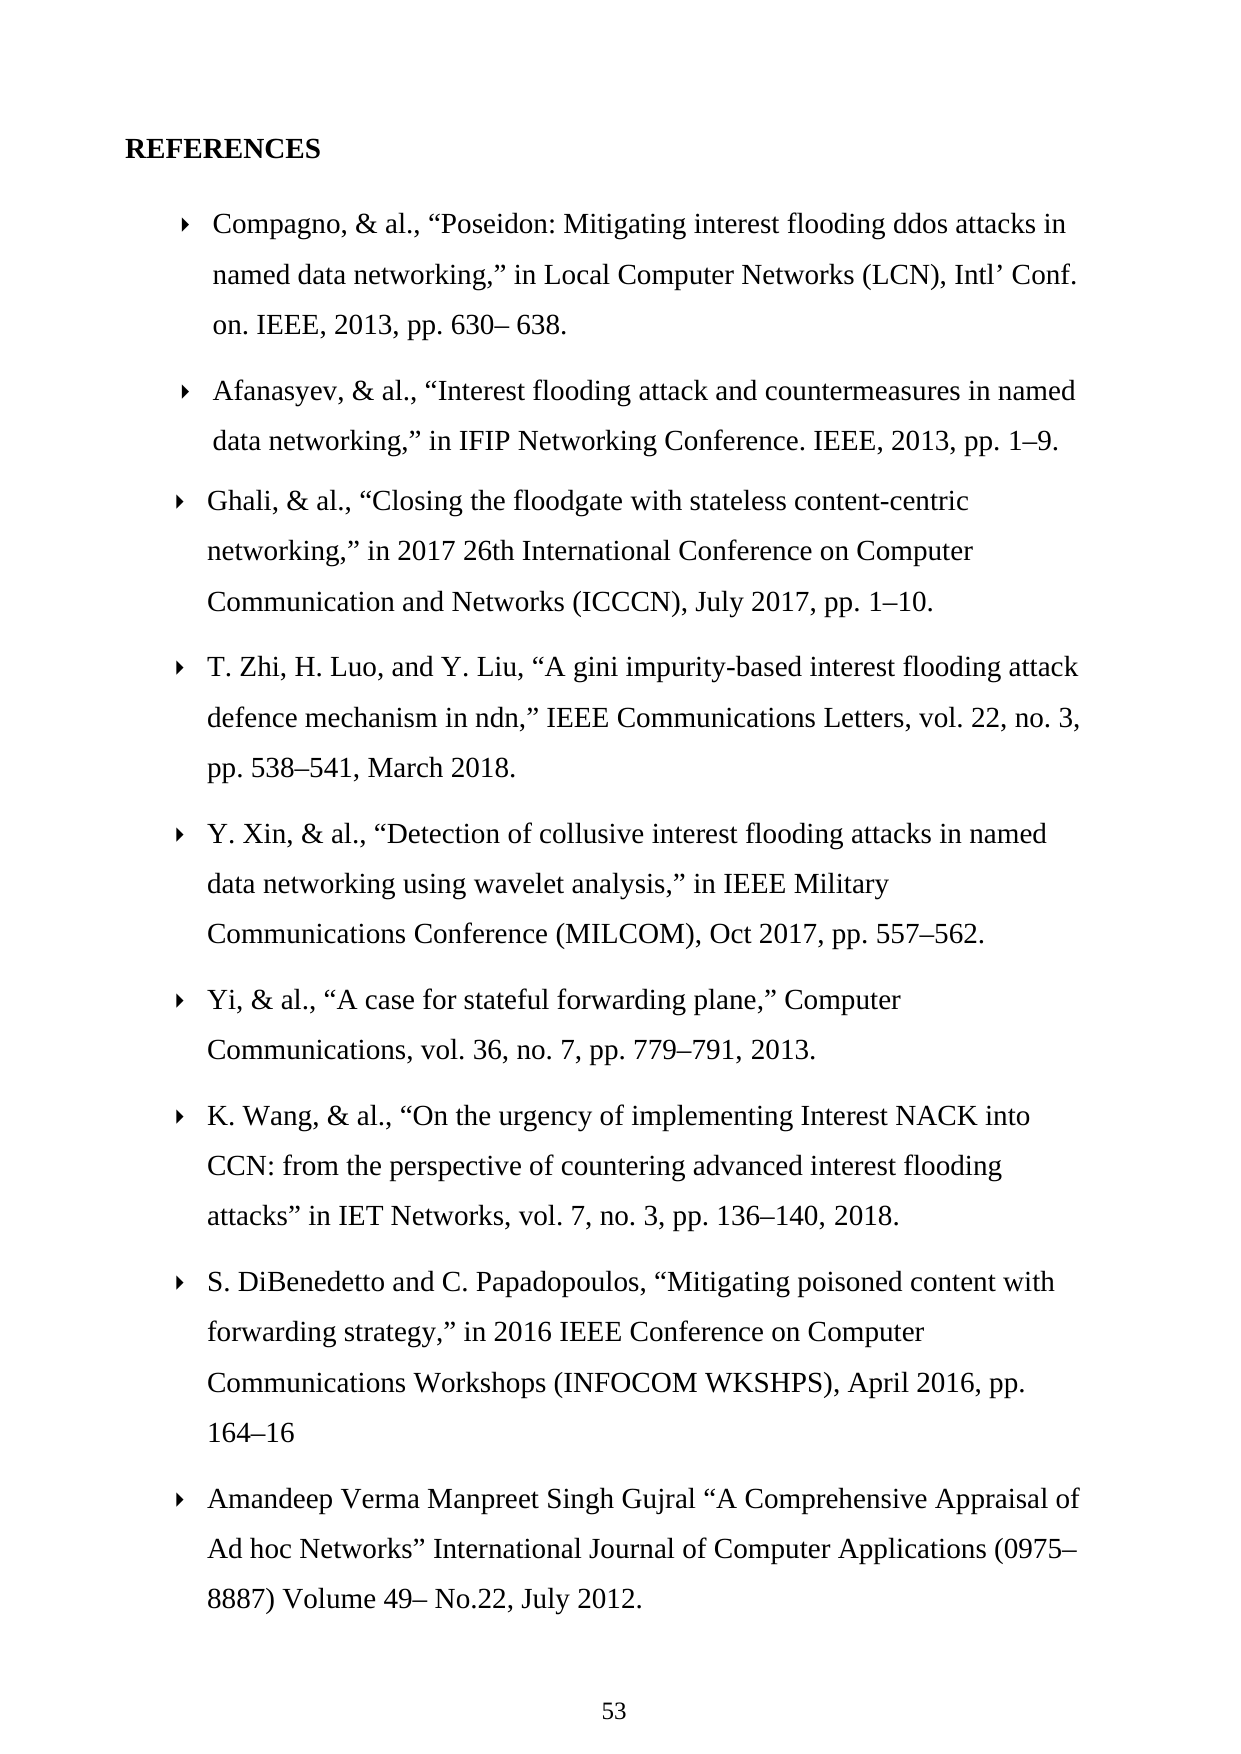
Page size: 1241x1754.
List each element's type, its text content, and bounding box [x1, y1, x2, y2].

list Amandeep Verma Manpreet Singh Gujral “A Comprehensive Appraisal of Ad hoc Networks” International Journal of Computer Applications (0975– 8887) Volume 49– No.22, July 2012. [169, 1481, 1087, 1615]
list Y. Xin, & al., “Detection of collusive interest flooding attacks in named data networking using wavelet analysis,” in IEEE Military Communications Conference (MILCOM), Oct 2017, pp. 557–562. [169, 816, 1086, 950]
list K. Wang, & al., “On the urgency of implementing Interest NACK into CCN: from the perspective of countering advanced interest flooding attacks” in IET Networks, vol. 7, no. 3, pp. 136–140, 2018. [169, 1098, 1087, 1232]
list Compagno, & al., “Poseidon: Mitigating interest flooding ddos attacks in named data networking,” in Local Computer Networks (LCN), Intl’ Conf. on. IEEE, 2013, pp. 630– 638. [175, 207, 1087, 341]
list T. Zhi, H. Luo, and Y. Liu, “A gini impurity-based interest flooding attack defence mechanism in ndn,” IEEE Communications Letters, vol. 22, no. 3, pp. 538–541, March 2018. [169, 649, 1087, 784]
list Yi, & al., “A case for stateful forwarding plane,” Computer Communications, vol. 36, no. 7, pp. 779–791, 2013. [169, 982, 1086, 1066]
list Ghali, & al., “Closing the floodgate with stateless content-centric networking,” in 2017 26th International Conference on Computer Communication and Networks (ICCCN), July 2017, pp. 1–10. [169, 483, 1087, 617]
list S. DiBenedetto and C. Papadopoulos, “Mitigating poisoned content with forwarding strategy,” in 2016 IEEE Conference on Computer Communications Workshops (INFOCOM WKSHPS), April 2016, pp. 164–16 [169, 1264, 1087, 1448]
list Afanasyev, & al., “Interest flooding attack and countermeasures in named data networking,” in IFIP Networking Conference. IEEE, 2013, pp. 1–9. [175, 373, 1086, 457]
text REFERENCES [125, 131, 1103, 165]
